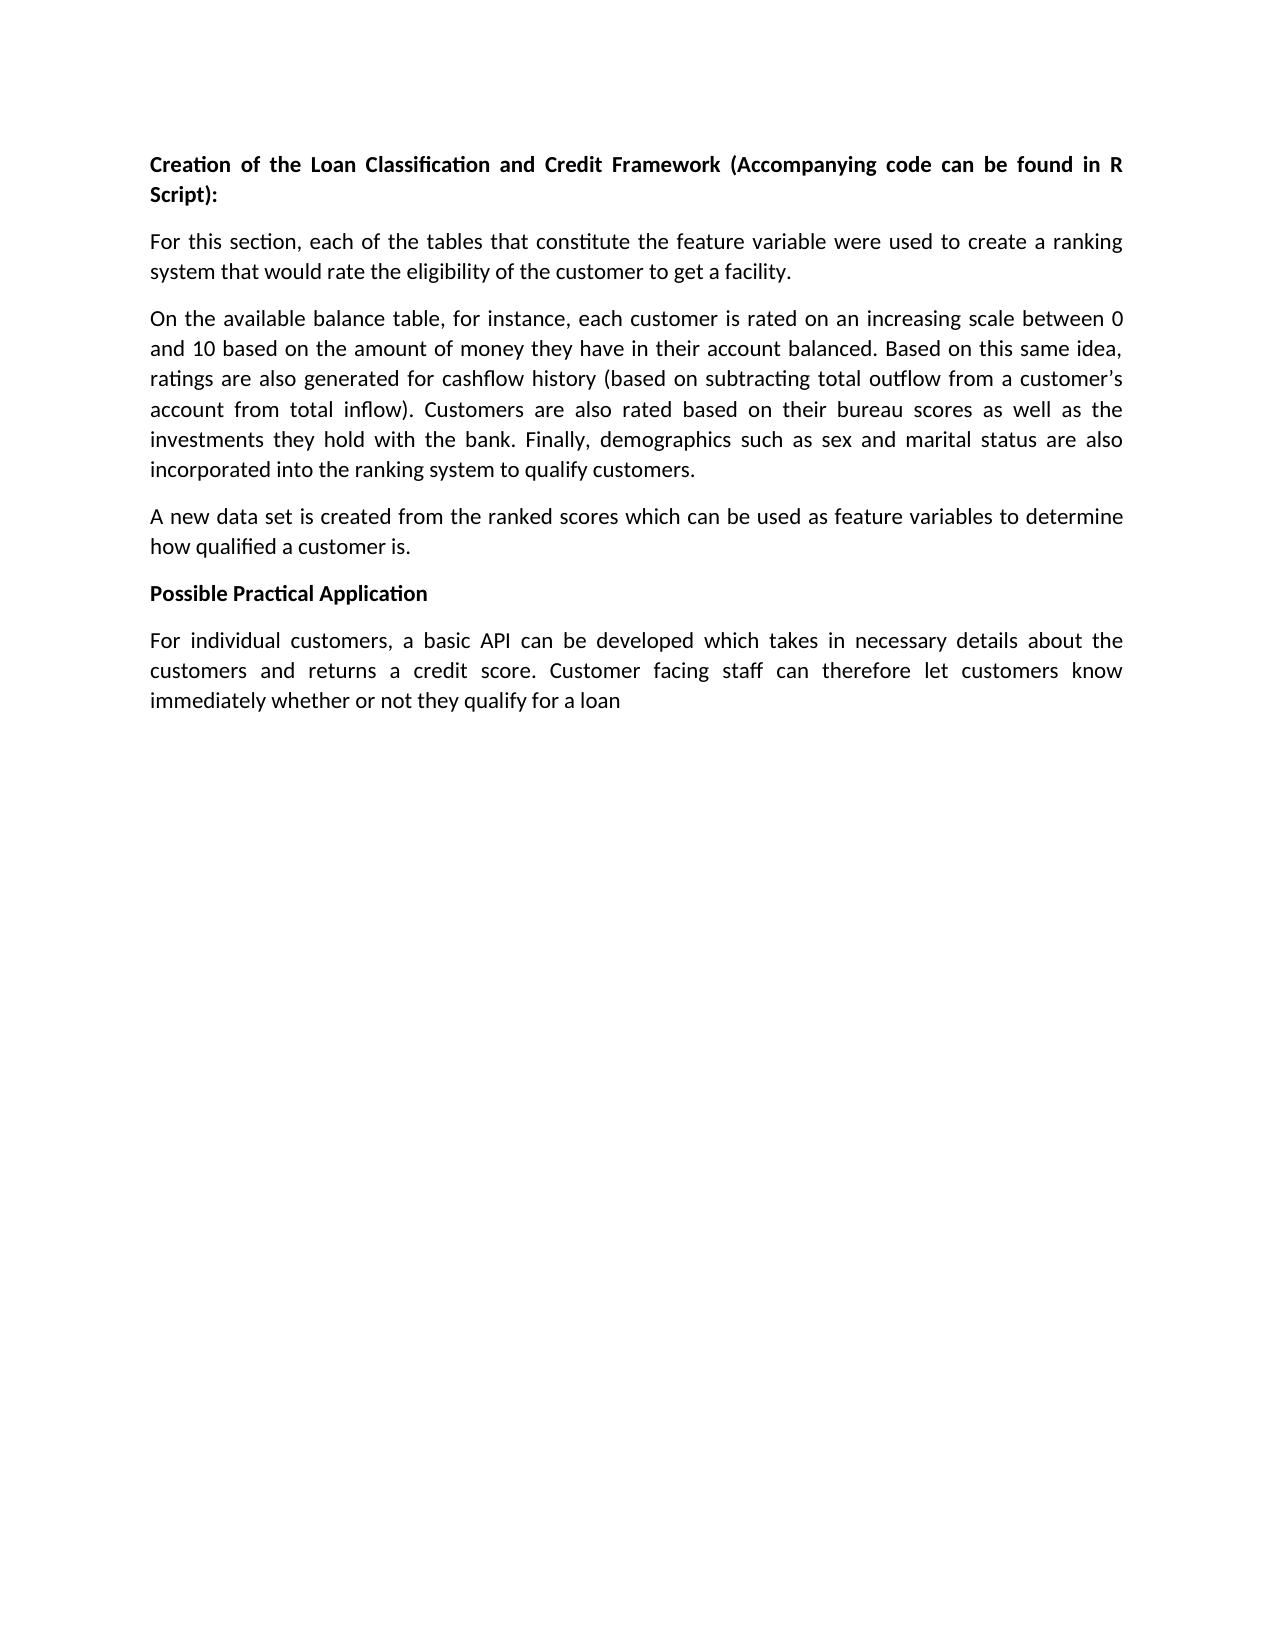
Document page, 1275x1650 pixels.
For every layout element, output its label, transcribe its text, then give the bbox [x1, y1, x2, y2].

text Possible Practical Application [150, 579, 1125, 607]
text For individual customers, a basic API can be developed which takes in necessary details about the customers and returns a credit score. Customer facing staff can therefore let customers know immediately whether or not they qualify for a loan [150, 626, 1125, 714]
text Creation of the Loan Classification and Credit Framework (Accompanying code can be found in R Script): [150, 150, 1125, 208]
text For this section, each of the tables that constitute the feature variable were used to create a ranking system that would rate the eligibility of the customer to get a facility. [150, 227, 1125, 285]
text A new data set is created from the ranked scores which can be used as feature variables to determine how qualified a customer is. [150, 502, 1125, 560]
text On the available balance table, for instance, each customer is rated on an increasing scale between 0 and 10 based on the amount of money they have in their account balanced. Based on this same idea, ratings are also generated for cashflow history (based on subtracting total outflow from a customer’s account from total inflow). Customers are also rated based on their bureau scores as well as the investments they hold with the bank. Finally, demographics such as sex and marital status are also incorporated into the ranking system to qualify customers. [150, 304, 1125, 483]
